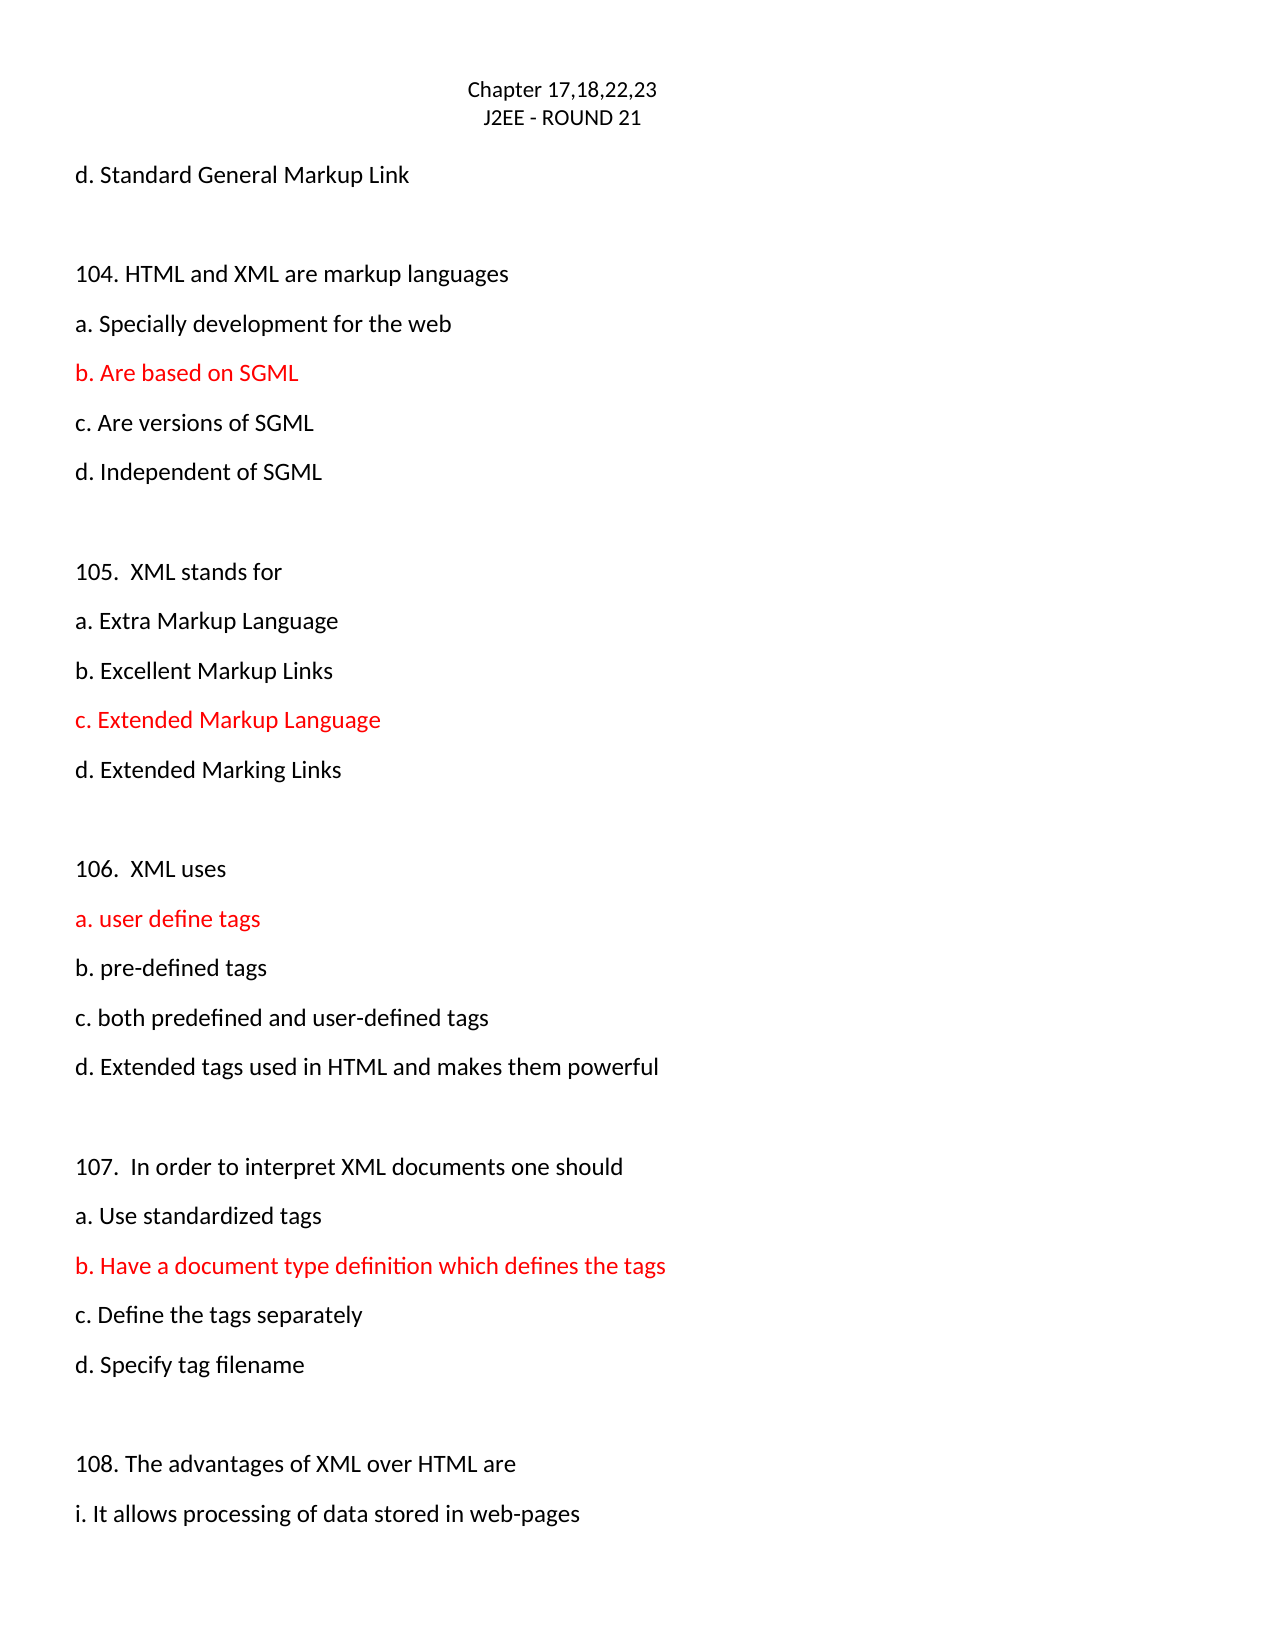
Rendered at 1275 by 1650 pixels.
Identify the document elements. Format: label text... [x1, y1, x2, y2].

text d. Extended Marking Links [75, 754, 1200, 784]
text c. Are versions of SGML [75, 407, 1200, 437]
text c. both predefined and user-defined tags [75, 1002, 1200, 1032]
text 107. In order to interpret XML documents one should [75, 1151, 1200, 1181]
text c. Extended Markup Language [75, 704, 1200, 735]
text 105. XML stands for [75, 556, 1200, 586]
text i. It allows processing of data stored in web-pages [75, 1498, 1200, 1528]
text d. Specify tag filename [75, 1349, 1200, 1379]
text a. Use standardized tags [75, 1200, 1200, 1231]
text 106. XML uses [75, 853, 1200, 884]
text 104. HTML and XML are markup languages [75, 258, 1200, 289]
text b. Excellent Markup Links [75, 655, 1200, 685]
text a. user define tags [75, 903, 1200, 933]
text 108. The advantages of XML over HTML are [75, 1448, 1200, 1479]
text b. Are based on SGML [75, 357, 1200, 388]
text a. Specially development for the web [75, 308, 1200, 338]
text b. Have a document type definition which defines the tags [75, 1250, 1200, 1280]
text a. Extra Markup Language [75, 605, 1200, 636]
text b. pre-defined tags [75, 952, 1200, 983]
text d. Standard General Markup Link [75, 159, 1200, 189]
text d. Independent of SGML [75, 457, 1200, 487]
text d. Extended tags used in HTML and makes them powerful [75, 1052, 1200, 1082]
text c. Define the tags separately [75, 1299, 1200, 1330]
